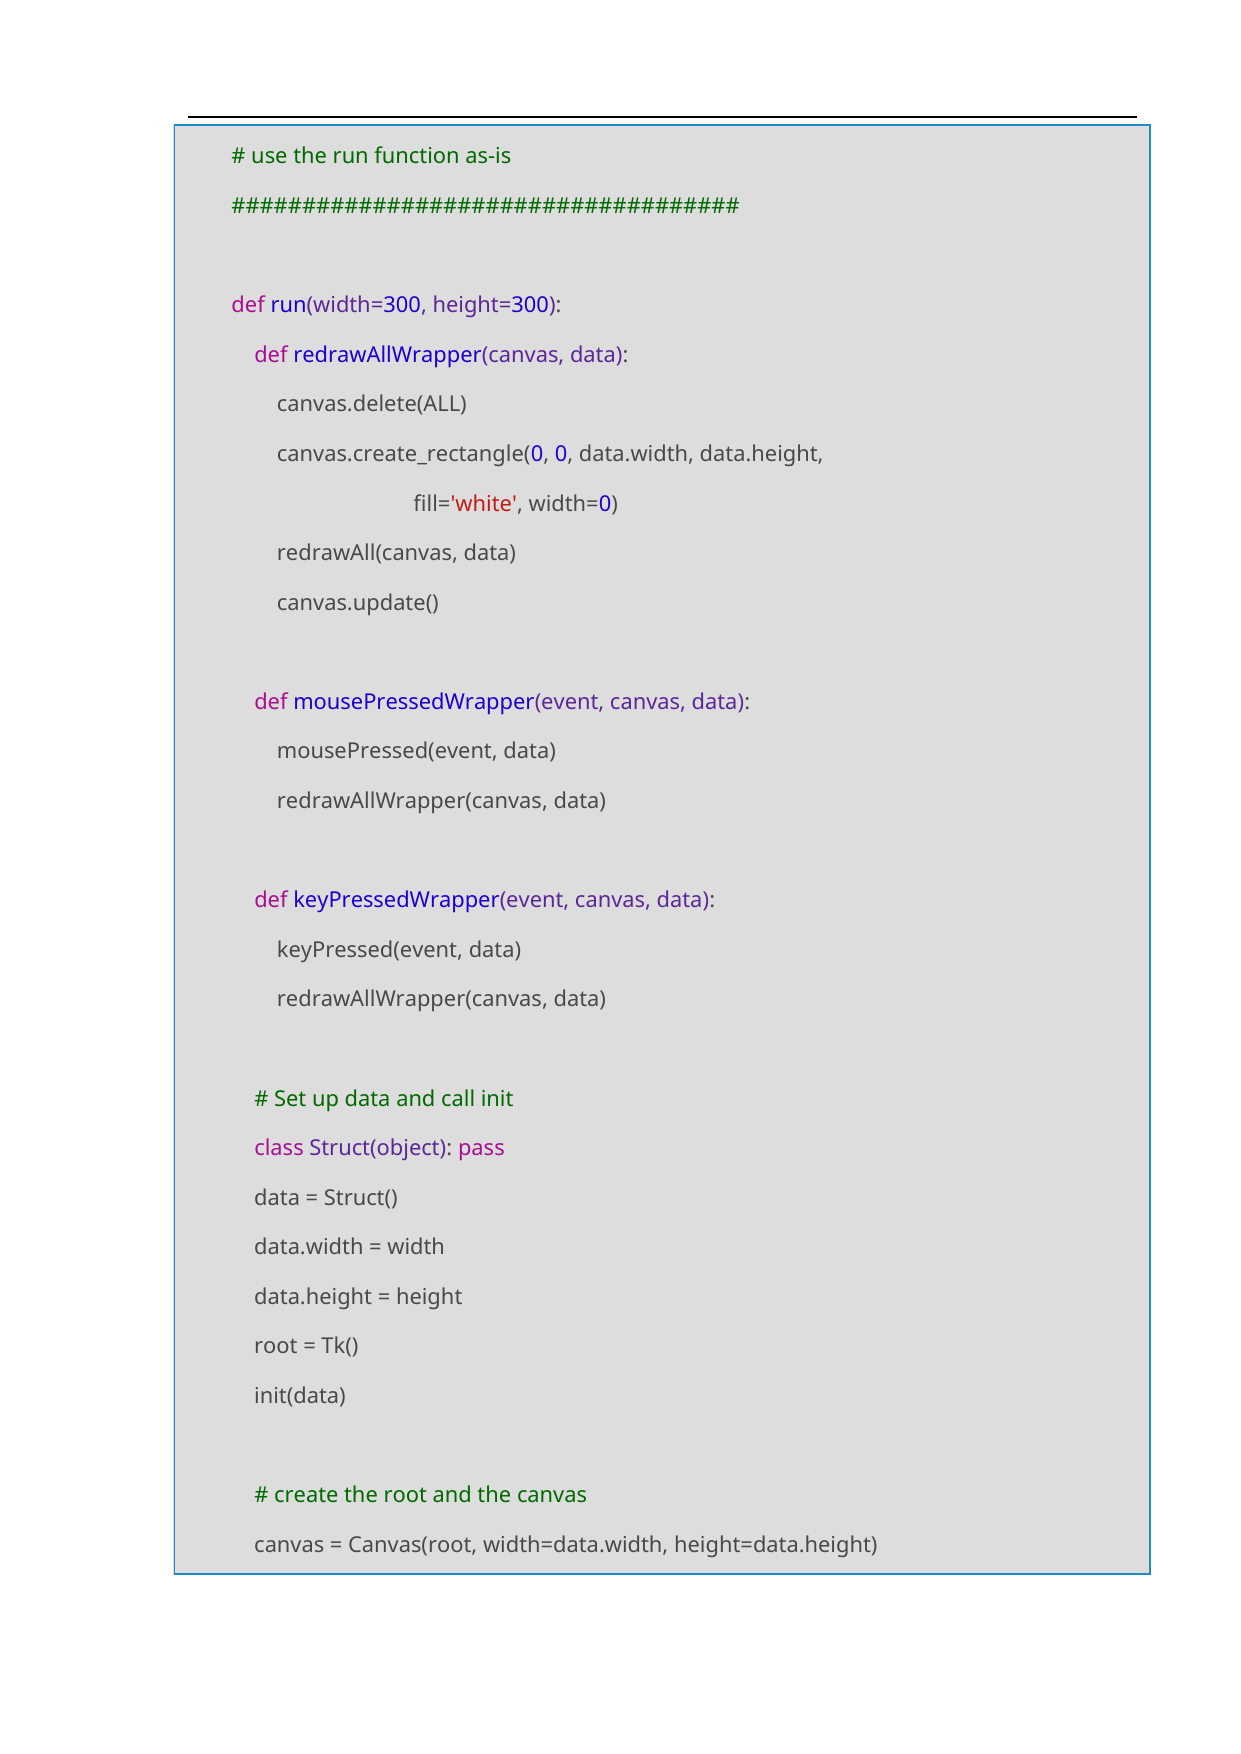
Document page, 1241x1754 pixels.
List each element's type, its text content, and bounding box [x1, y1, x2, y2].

text canvas.delete(ALL) [175, 372, 1149, 420]
text keyPressed(event, data) [175, 918, 1149, 966]
text redrawAllWrapper(canvas, data) [175, 967, 1149, 1015]
text root = Tk() [175, 1314, 1149, 1362]
text def keyPressedWrapper(event, canvas, data): [175, 868, 1149, 916]
text # use the run function as-is [175, 126, 1149, 172]
text # create the root and the canvas [175, 1463, 1149, 1511]
text def redrawAllWrapper(canvas, data): [175, 323, 1149, 371]
text fill='white', width=0) [175, 471, 1149, 519]
text def run(width=300, height=300): [175, 273, 1149, 321]
text def mousePressedWrapper(event, canvas, data): [175, 670, 1149, 718]
text canvas.create_rectangle(0, 0, data.width, data.height, [175, 422, 1149, 470]
text canvas.update() [175, 571, 1149, 619]
text data = Struct() [175, 1166, 1149, 1214]
text init(data) [175, 1364, 1149, 1412]
text data.height = height [175, 1265, 1149, 1313]
text class Struct(object): pass [175, 1116, 1149, 1164]
text # Set up data and call init [175, 1066, 1149, 1114]
text canvas = Canvas(root, width=data.width, height=data.height) [175, 1513, 1149, 1573]
text data.width = width [175, 1215, 1149, 1263]
text redrawAll(canvas, data) [175, 521, 1149, 569]
text redrawAllWrapper(canvas, data) [175, 769, 1149, 817]
text #################################### [175, 174, 1149, 222]
text mousePressed(event, data) [175, 719, 1149, 767]
